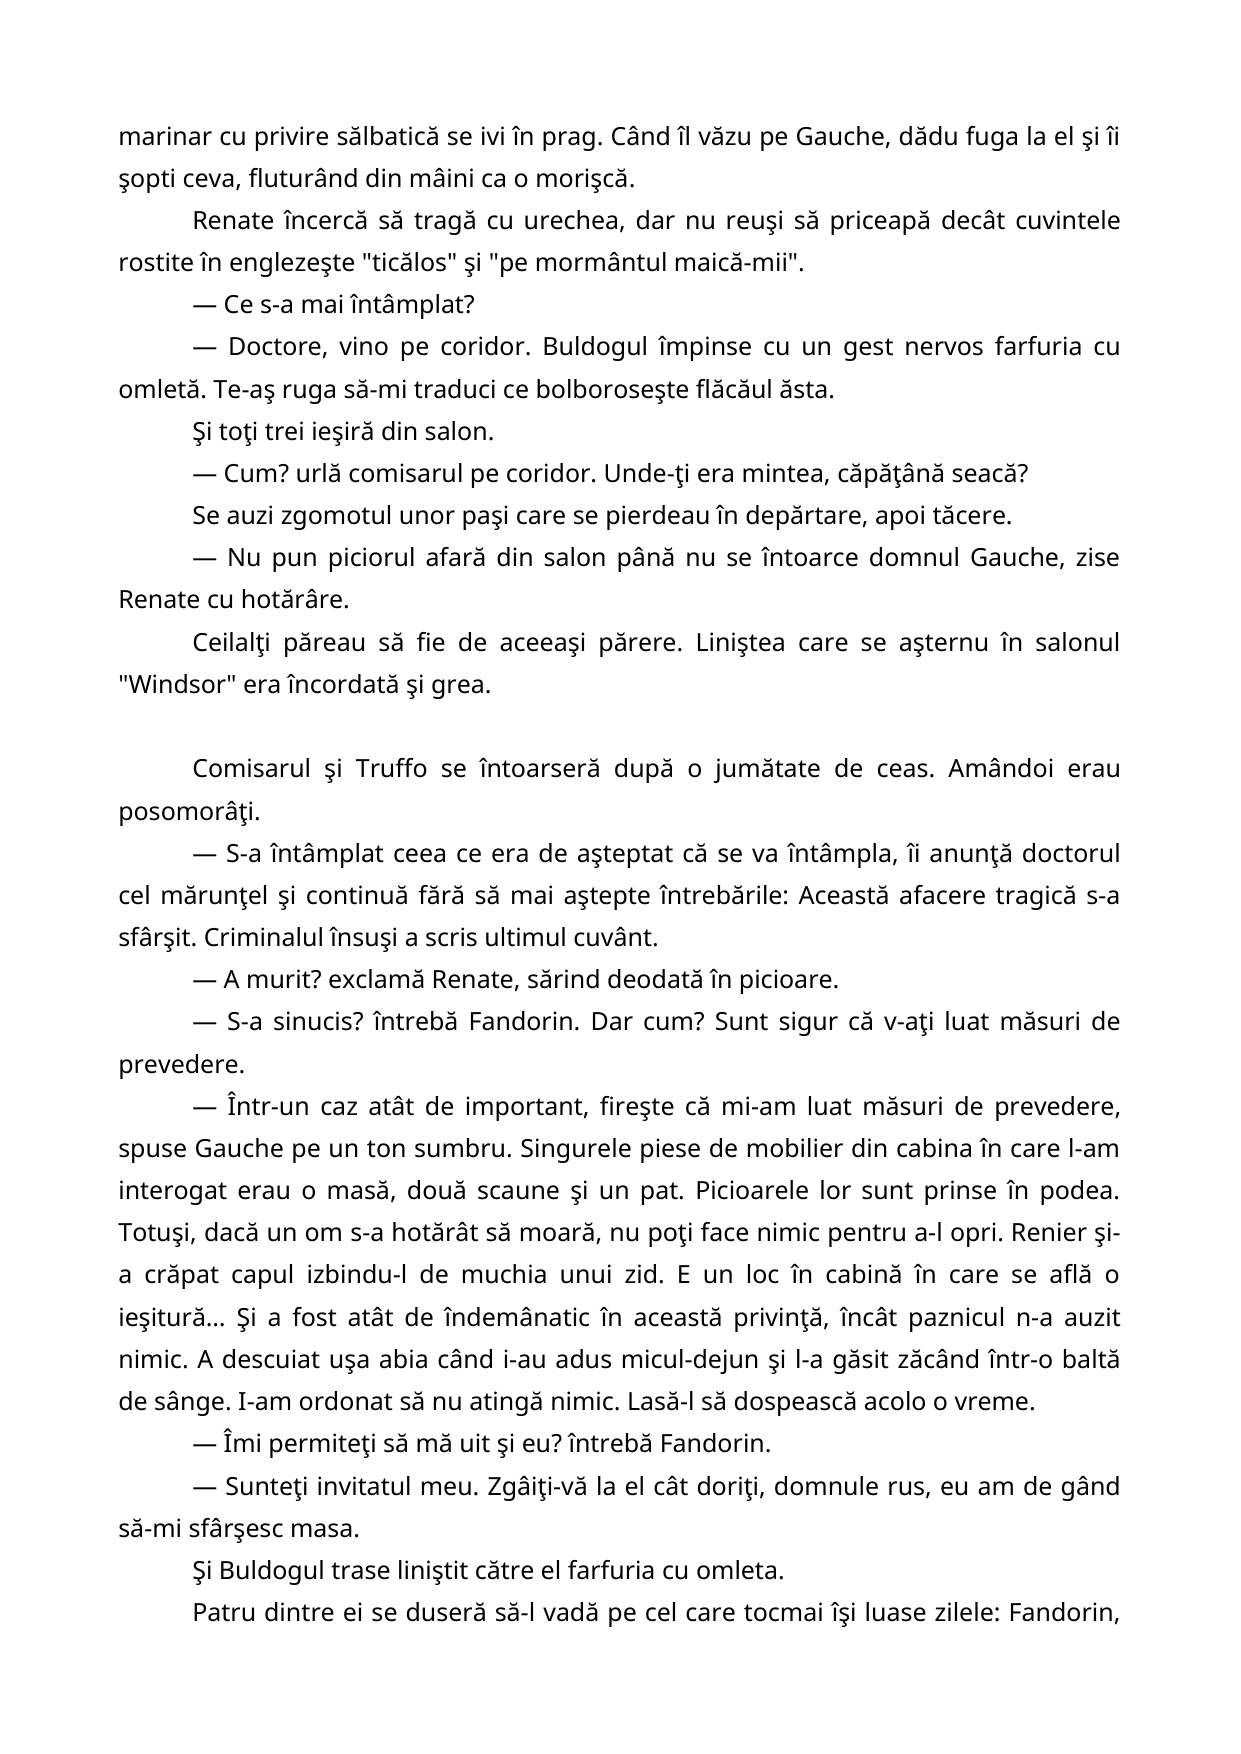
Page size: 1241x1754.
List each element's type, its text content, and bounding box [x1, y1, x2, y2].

text Comisarul şi Truffo se întoarseră după o jumătate de ceas. Amândoi erau posomorâţi. [118, 751, 1122, 827]
text Ceilalţi păreau să fie de aceeaşi părere. Liniştea care se aşternu în salonul "Windsor" era încordată şi grea. [118, 624, 1122, 701]
text Renate încercă să tragă cu urechea, dar nu reuşi să priceapă decât cuvintele rostite în englezeşte "ticălos" şi "pe mormântul maică-mii". [118, 202, 1122, 279]
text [118, 1595, 1122, 1629]
text — Îmi permiteţi să mă uit şi eu? întrebă Fandorin. [118, 1426, 1122, 1460]
text — Nu pun piciorul afară din salon până nu se întoarce domnul Gauche, zise Renate cu hotărâre. [118, 540, 1122, 616]
text — A murit? exclamă Renate, sărind deodată în picioare. [118, 962, 1122, 996]
text — Într-un caz atât de important, fireşte că mi-am luat măsuri de prevedere, spuse Gauche pe un ton sumbru. Singurele piese de mobilier din cabina în care l-am interogat erau o masă, două scaune şi un pat. Picioarele lor sunt prinse în podea. Totuşi, dacă un om s-a hotărât să moară, nu poţi face nimic pentru a-l opri. Renier şi-a crăpat capul izbindu-l de muchia unui zid. E un loc în cabină în care se află o ieşitură… Şi a fost atât de îndemânatic în această privinţă, încât paznicul n-a auzit nimic. A descuiat uşa abia când i-au adus micul-dejun şi l-a găsit zăcând într-o baltă de sânge. I-am ordonat să nu atingă nimic. Lasă-l să dospească acolo o vreme. [118, 1088, 1122, 1418]
text Şi toţi trei ieşiră din salon. [118, 413, 1122, 447]
text — Doctore, vino pe coridor. Buldogul împinse cu un gest nervos farfuria cu omletă. Te-aş ruga să-mi traduci ce bolboroseşte flăcăul ăsta. [118, 329, 1122, 405]
text — Sunteţi invitatul meu. Zgâiţi-vă la el cât doriţi, domnule rus, eu am de gând să-mi sfârşesc masa. [118, 1468, 1122, 1544]
text — S-a întâmplat ceea ce era de aşteptat că se va întâmpla, îi anunţă doctorul cel mărunţel şi continuă fără să mai aştepte întrebările: Această afacere tragică s-a sfârşit. Criminalul însuşi a scris ultimul cuvânt. [118, 835, 1122, 954]
text — S-a sinucis? întrebă Fandorin. Dar cum? Sunt sigur că v-aţi luat măsuri de prevedere. [118, 1004, 1122, 1080]
text Se auzi zgomotul unor paşi care se pierdeau în depărtare, apoi tăcere. [118, 498, 1122, 532]
text Şi Buldogul trase liniştit către el farfuria cu omleta. [118, 1552, 1122, 1587]
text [118, 118, 1122, 194]
text — Ce s-a mai întâmplat? [118, 287, 1122, 321]
text — Cum? urlă comisarul pe coridor. Unde-ţi era mintea, căpăţână seacă? [118, 456, 1122, 490]
